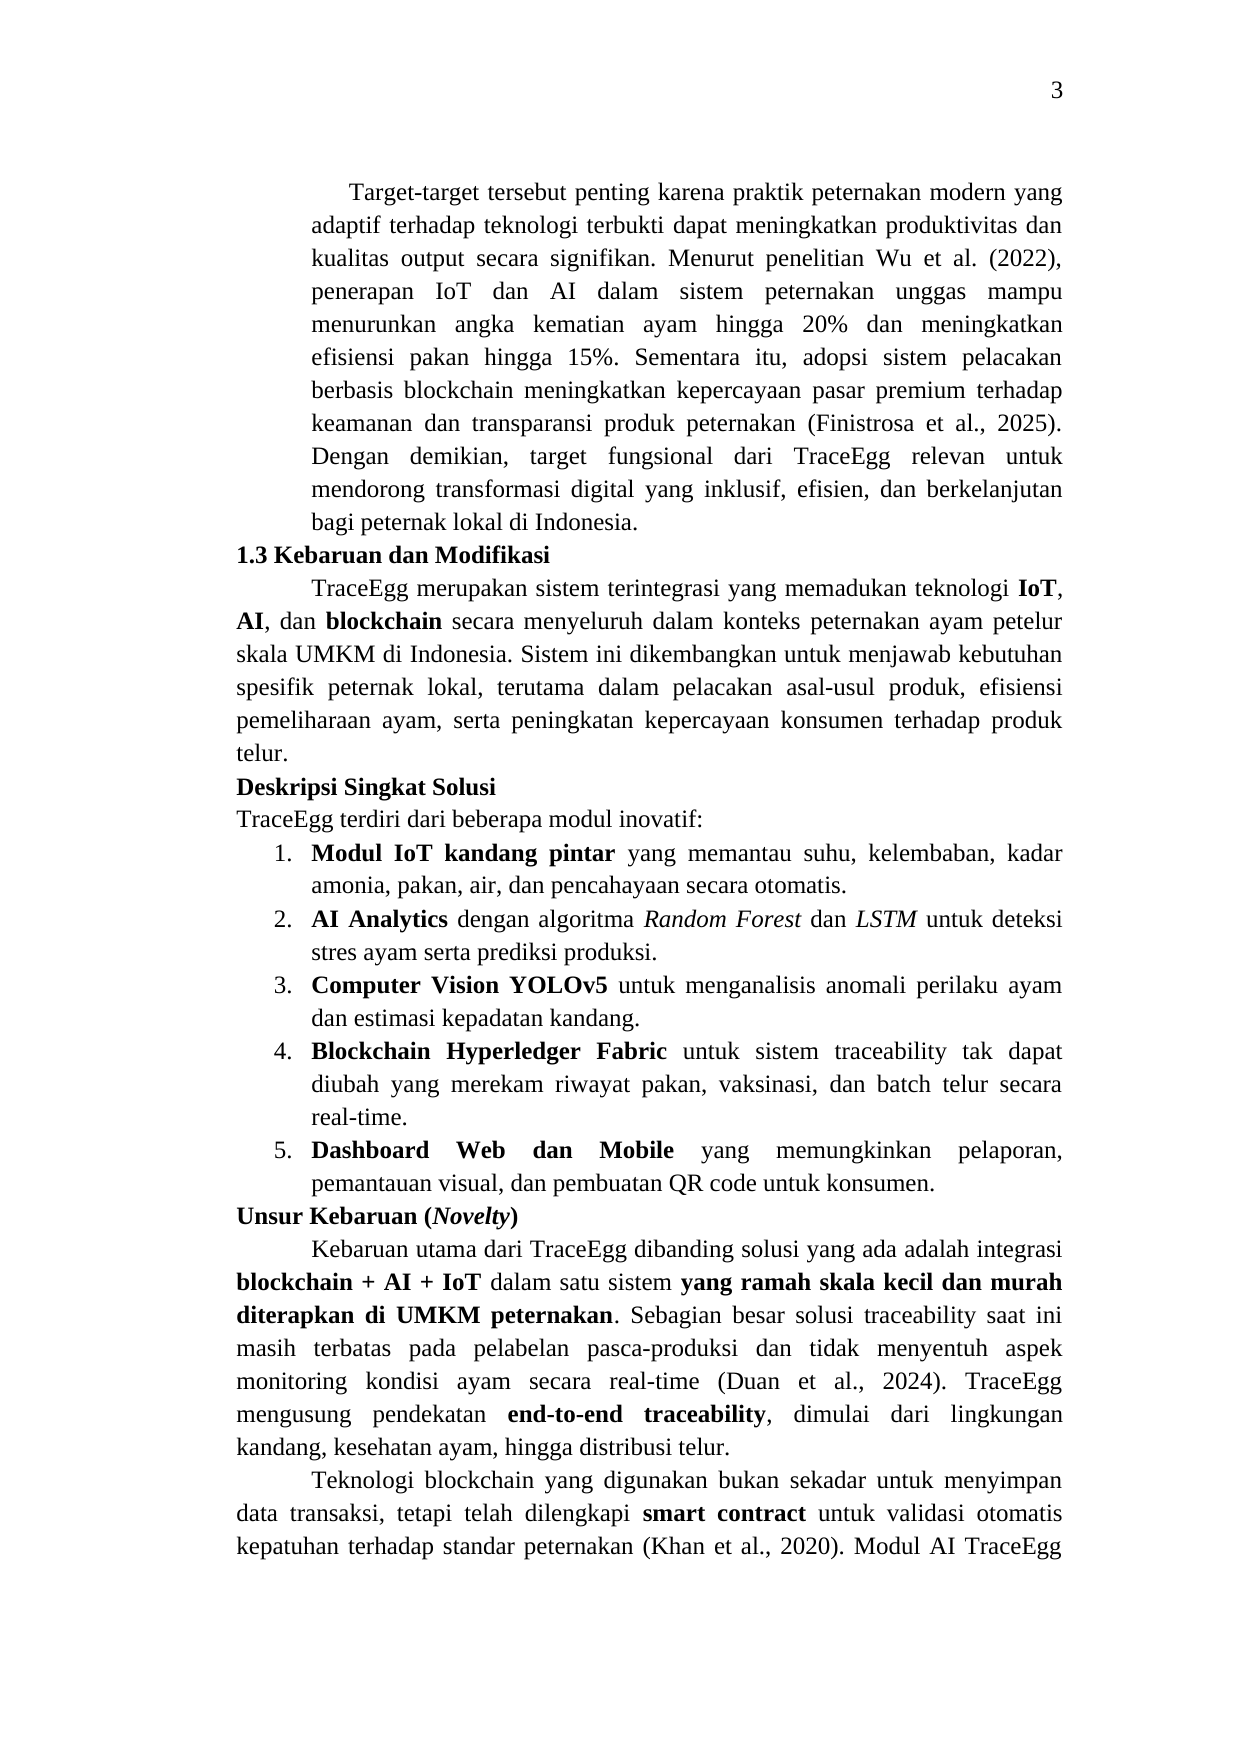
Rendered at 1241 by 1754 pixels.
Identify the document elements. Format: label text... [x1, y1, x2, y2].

text Target-target tersebut penting karena praktik peternakan modern yang adaptif terhadap teknologi terbukti dapat meningkatkan produktivitas dan kualitas output secara signifikan. Menurut penelitian Wu et al. (2022), penerapan IoT dan AI dalam sistem peternakan unggas mampu menurunkan angka kematian ayam hingga 20% dan meningkatkan efisiensi pakan hingga 15%. Sementara itu, adopsi sistem pelacakan berbasis blockchain meningkatkan kepercayaan pasar premium terhadap keamanan dan transparansi produk peternakan (Finistrosa et al., 2025). Dengan demikian, target fungsional dari TraceEgg relevan untuk mendorong transformasi digital yang inklusif, efisien, dan berkelanjutan bagi peternak lokal di Indonesia. [311, 177, 1063, 536]
text Deskripsi Singkat Solusi [236, 772, 1063, 800]
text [236, 1465, 1063, 1560]
text TraceEgg terdiri dari beberapa modul inovatif: [236, 804, 1063, 833]
text TraceEgg merupakan sistem terintegrasi yang memadukan teknologi IoT, AI, dan blockchain secara menyeluruh dalam konteks peternakan ayam petelur skala UMKM di Indonesia. Sistem ini dikembangkan untuk menjawab kebutuhan spesifik peternak lokal, terutama dalam pelacakan asal-usul produk, efisiensi pemeliharaan ayam, serta peningkatan kepercayaan konsumen terhadap produk telur. [236, 573, 1063, 767]
list AI Analytics dengan algoritma Random Forest dan LSTM untuk deteksi stres ayam serta prediksi produksi. [274, 904, 1063, 965]
list Dashboard Web dan Mobile yang memungkinkan pelaporan, pemantauan visual, dan pembuatan QR code untuk konsumen. [274, 1135, 1063, 1197]
text Kebaruan utama dari TraceEgg dibanding solusi yang ada adalah integrasi blockchain + AI + IoT dalam satu sistem yang ramah skala kecil dan murah diterapkan di UMKM peternakan. Sebagian besar solusi traceability saat ini masih terbatas pada pelabelan pasca-produksi dan tidak menyentuh aspek monitoring kondisi ayam secara real-time (Duan et al., 2024). TraceEgg mengusung pendekatan end-to-end traceability, dimulai dari lingkungan kandang, kesehatan ayam, hingga distribusi telur. [236, 1234, 1063, 1461]
list Blockchain Hyperledger Fabric untuk sistem traceability tak dapat diubah yang merekam riwayat pakan, vaksinasi, dan batch telur secara real-time. [274, 1036, 1063, 1131]
text Unsur Kebaruan (Novelty) [236, 1201, 1063, 1229]
list Modul IoT kandang pintar yang memantau suhu, kelembaban, kadar amonia, pakan, air, dan pencahayaan secara otomatis. [274, 838, 1063, 899]
text 1.3 Kebaruan dan Modifikasi [236, 540, 1063, 569]
list Computer Vision YOLOv5 untuk menganalisis anomali perilaku ayam dan estimasi kepadatan kandang. [274, 970, 1063, 1031]
